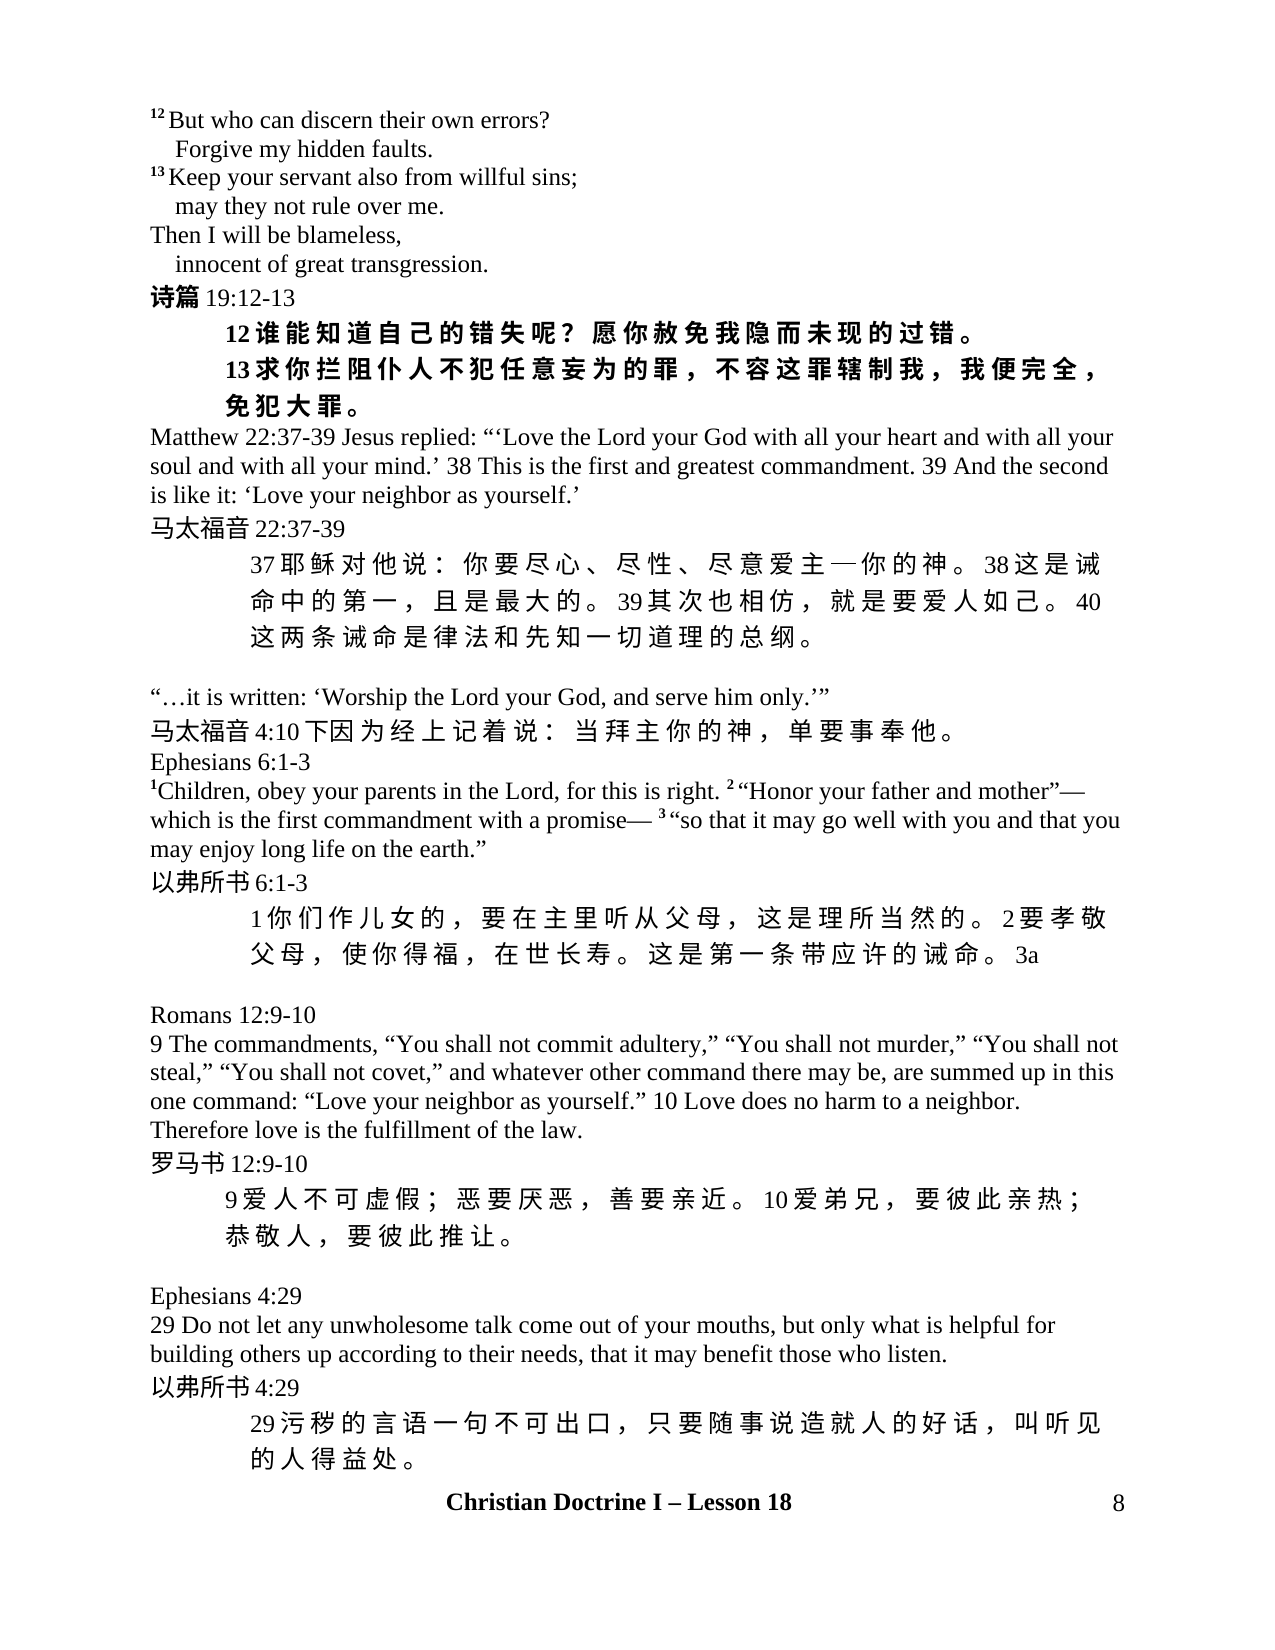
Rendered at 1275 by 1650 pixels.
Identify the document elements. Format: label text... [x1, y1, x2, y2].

text Ephesians 4:29 [150, 1281, 1125, 1310]
text 诗篇19:12-13 [150, 277, 1125, 314]
text Ephesians 6:1-3 [150, 747, 1125, 776]
text Matthew 22:37-39 Jesus replied: “‘Love the Lord your God with all your heart and with all your soul and with all your mind.’ 38 This is the first and greatest commandment. 39 And the second is like it: ‘Love your neighbor as yourself.’ [150, 422, 1125, 509]
text Romans 12:9-10 [150, 1000, 1125, 1029]
text 马太福音4:10下因 为 经 上 记 着 说 ： 当 拜 主 你 的 神 ， 单 要 事 奉 他 。 [150, 711, 1125, 747]
text 以弗所书6:1-3 [150, 862, 1125, 899]
text 1Children, obey your parents in the Lord, for this is right. 2 “Honor your father and mother”—which is the first commandment with a promise— 3 “so that it may go well with you and that you may enjoy long life on the earth.” [150, 776, 1125, 862]
text 9 The commandments, “You shall not commit adultery,” “You shall not murder,” “You shall not steal,” “You shall not covet,” and whatever other command there may be, are summed up in this one command: “Love your neighbor as yourself.” 10 Love does no harm to a neighbor. Therefore love is the fulfillment of the law. [150, 1029, 1125, 1144]
text 29 Do not let any unwholesome talk come out of your mouths, but only what is helpful for building others up according to their needs, that it may benefit those who listen. [150, 1310, 1125, 1367]
text 9爱 人 不 可 虚 假 ； 恶 要 厌 恶 ， 善 要 亲 近 。 10爱 弟 兄 ， 要 彼 此 亲 热 ； 恭 敬 人 ， 要 彼 此 推 让 。 [225, 1180, 1125, 1252]
text 12谁 能 知 道 自 己 的 错 失 呢 ？ 愿 你 赦 免 我 隐 而 未 现 的 过 错 。 [225, 314, 1125, 350]
text 以弗所书4:29 [150, 1367, 1125, 1404]
text 12 But who can discern their own errors? Forgive my hidden faults. 13 Keep your servant also from willful sins; may they not rule over me. Then I will be blameless, innocent of great transgression. [150, 105, 1125, 277]
text 37耶 稣 对 他 说 ： 你 要 尽 心 、 尽 性 、 尽 意 爱 主 ─ 你 的 神 。 38这 是 诫 命 中 的 第 一 ， 且 是 最 大 的 。 39其 次 也 相 仿 ， 就 是 要 爱 人 如 己 。 40这 两 条 诫 命 是 律 法 和 先 知 一 切 道 理 的 总 纲 。 [250, 545, 1125, 654]
text 1你 们 作 儿 女 的 ， 要 在 主 里 听 从 父 母 ， 这 是 理 所 当 然 的 。 2要 孝 敬 父 母 ， 使 你 得 福 ， 在 世 长 寿 。 这 是 第 一 条 带 应 许 的 诫 命 。 3a [250, 899, 1125, 971]
text 13求 你 拦 阻 仆 人 不 犯 任 意 妄 为 的 罪 ， 不 容 这 罪 辖 制 我 ， 我 便 完 全 ， 免 犯 大 罪 。 [225, 350, 1125, 422]
text 29污 秽 的 言 语 一 句 不 可 出 口 ， 只 要 随 事 说 造 就 人 的 好 话 ， 叫 听 见 的 人 得 益 处 。 [250, 1404, 1125, 1476]
text “…it is written: ‘Worship the Lord your God, and serve him only.’” [150, 682, 1125, 711]
text 罗马书12:9-10 [150, 1144, 1125, 1180]
text 马太福音22:37-39 [150, 509, 1125, 545]
